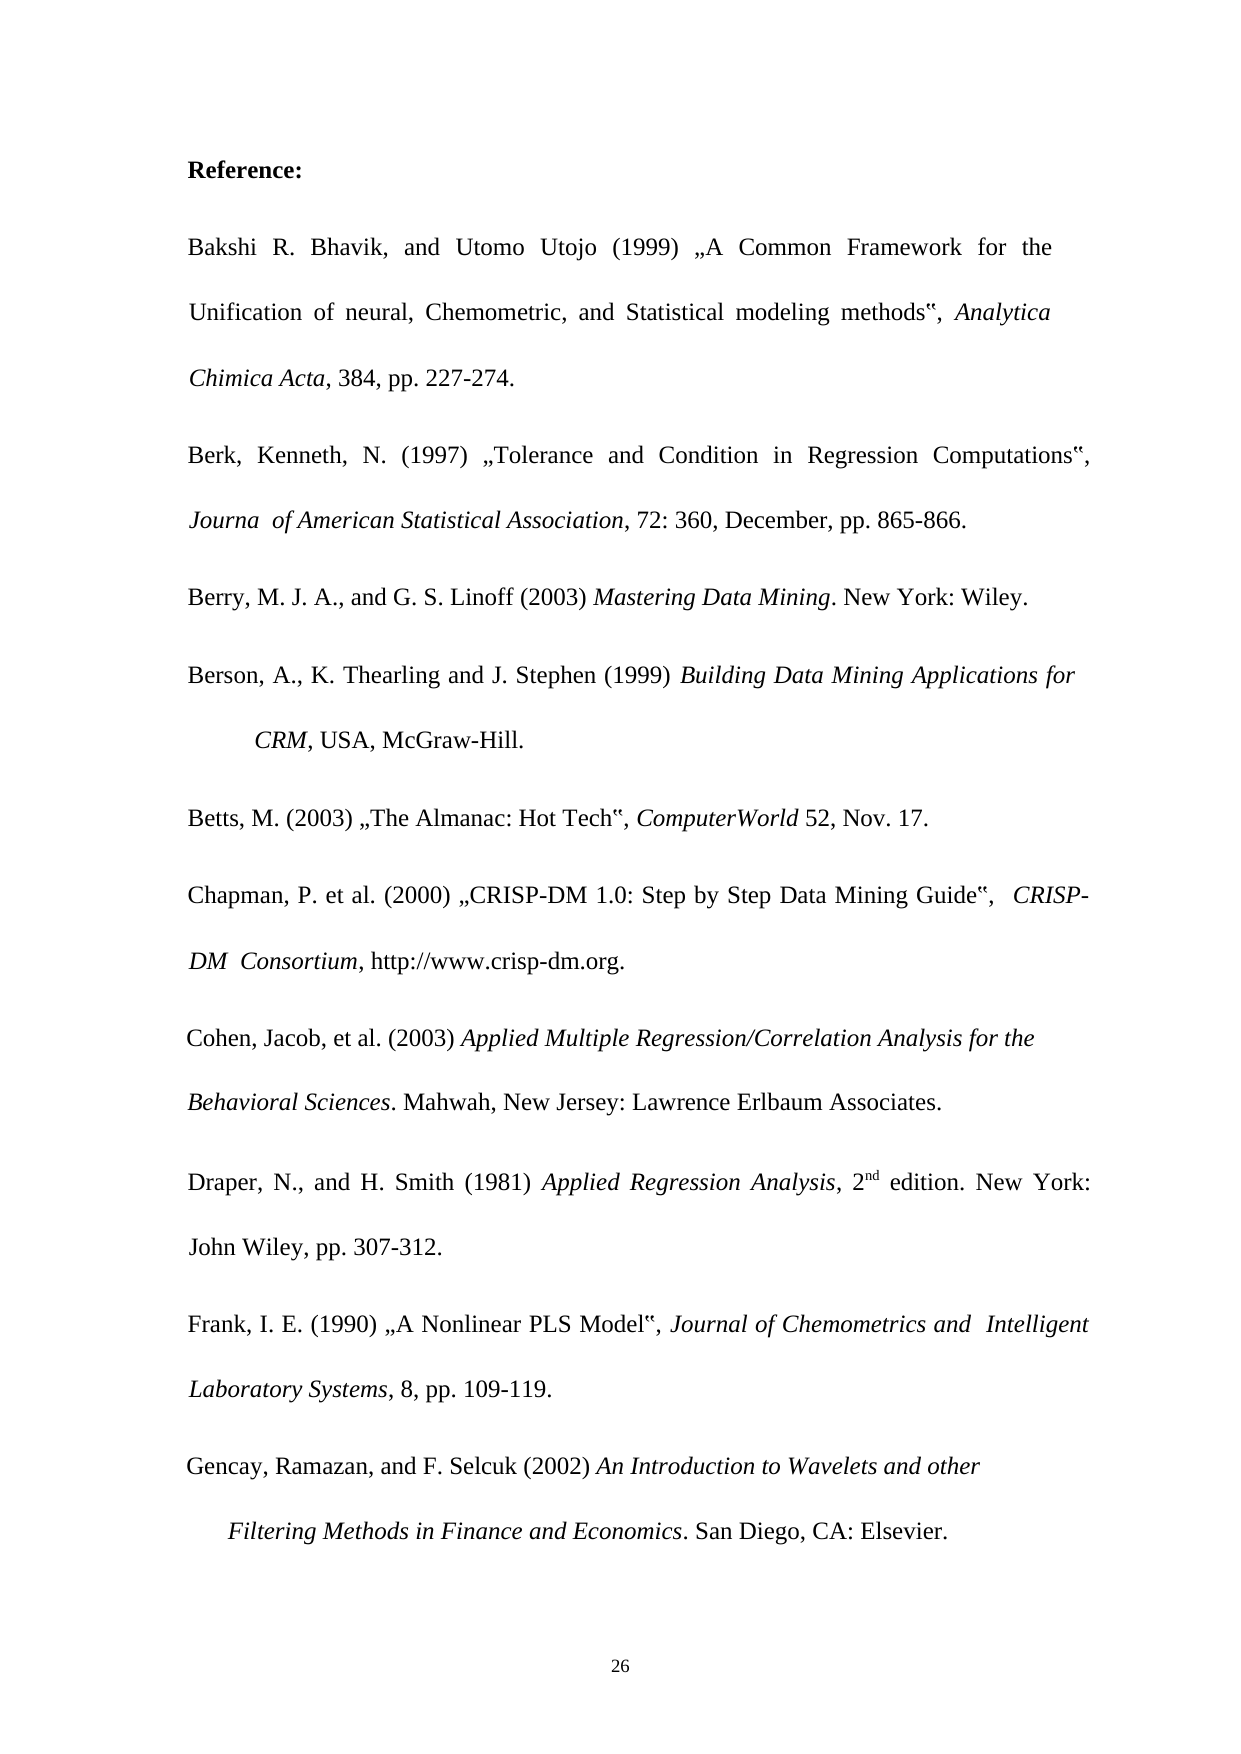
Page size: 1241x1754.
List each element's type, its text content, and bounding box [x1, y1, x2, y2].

text Bakshi R. Bhavik, and Utomo Utojo (1999) „A Common Framework for the Unification of neural, Chemometric, and Statistical modeling methods‟, Analytica Chimica Acta, 384, pp. 227-274. [187, 232, 1053, 392]
text Filtering Methods in Finance and Economics. San Diego, CA: Elsevier. [104, 1516, 1092, 1545]
text Cohen, Jacob, et al. (2003) Applied Multiple Regression/Correlation Analysis for the Behavioral Sciences. Mahwah, New Jersey: Lawrence Erlbaum Associates. [186, 1023, 1092, 1116]
text Betts, M. (2003) „The Almanac: Hot Tech‟, ComputerWorld 52, Nov. 17. [187, 803, 1091, 832]
text Frank, I. E. (1990) „A Nonlinear PLS Model‟, Journal of Chemometrics and Intelligent Laboratory Systems, 8, pp. 109-119. [187, 1309, 1091, 1403]
text Draper, N., and H. Smith (1981) Applied Regression Analysis, 2nd edition. New York: John Wiley, pp. 307-312. [187, 1167, 1091, 1261]
text Berry, M. J. A., and G. S. Linoff (2003) Mastering Data Mining. New York: Wiley. [187, 582, 1091, 611]
text Chapman, P. et al. (2000) „CRISP-DM 1.0: Step by Step Data Mining Guide‟, CRISP-DM Consortium, http://www.crisp-dm.org. [187, 880, 1091, 974]
text Berk, Kenneth, N. (1997) „Tolerance and Condition in Regression Computations‟, Journa of American Statistical Association, 72: 360, December, pp. 865-866. [187, 440, 1091, 534]
text Berson, A., K. Thearling and J. Stephen (1999) Building Data Mining Applications for CRM, USA, McGraw-Hill. [187, 660, 1091, 754]
text Gencay, Ramazan, and F. Selcuk (2002) An Introduction to Wavelets and other [186, 1451, 1092, 1480]
text Reference: [187, 155, 1092, 184]
